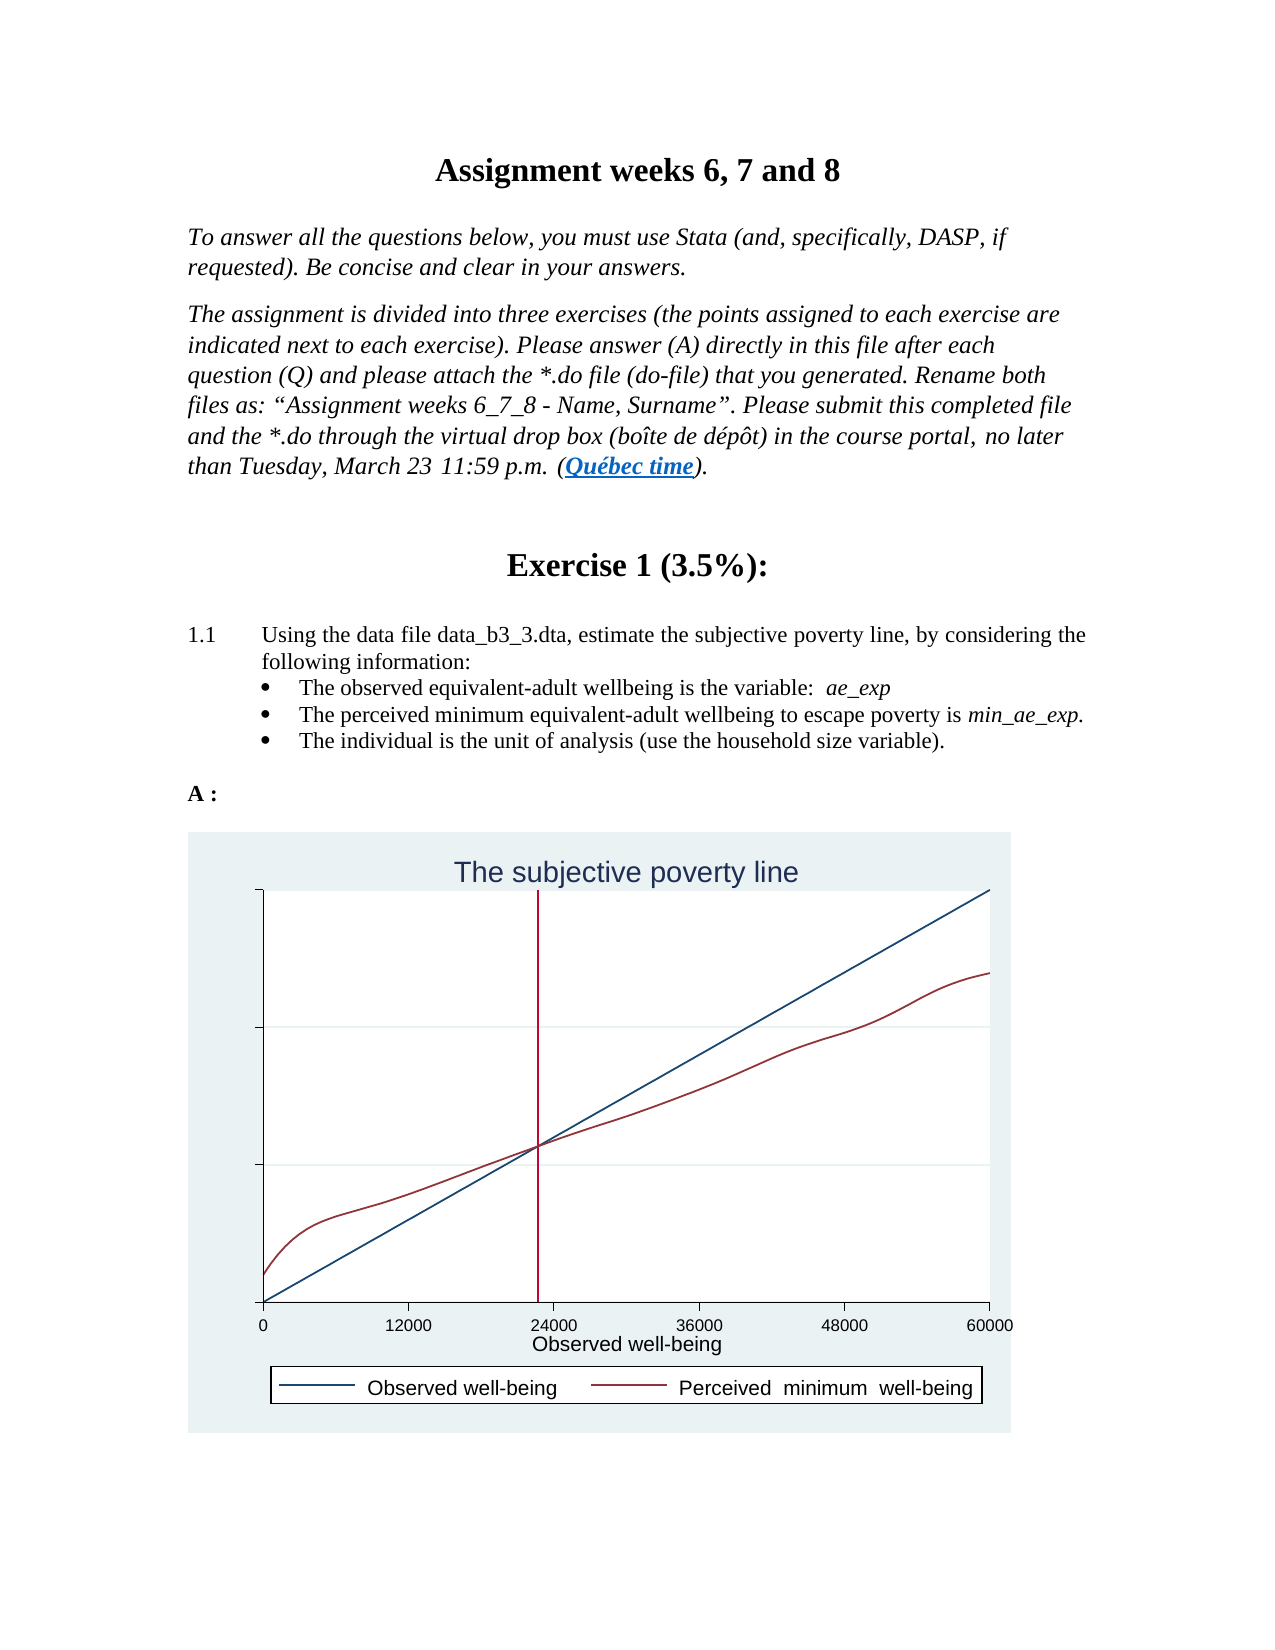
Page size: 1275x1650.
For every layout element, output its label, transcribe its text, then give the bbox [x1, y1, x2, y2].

text A : [187, 780, 1087, 806]
text To answer all the questions below, you must use Stata (and, specifically, DASP, if requested). Be concise and clear in your answers. [187, 222, 1087, 281]
list The perceived minimum equivalent-adult wellbeing to escape poverty is min_ae_exp. [261, 701, 1087, 727]
list The observed equivalent-adult wellbeing is the variable: ae_exp [261, 674, 1087, 701]
list Using the data file data_b3_3.dta, estimate the subjective poverty line, by considering the following information: [187, 622, 1087, 674]
list The individual is the unit of analysis (use the household size variable). [261, 727, 1087, 753]
subtitle Exercise 1 (3.5%): [187, 545, 1087, 583]
text Assignment weeks 6, 7 and 8 [187, 150, 1087, 188]
text The assignment is divided into three exercises (the points assigned to each exercise are indicated next to each exercise). Please answer (A) directly in this file after each question (Q) and please attach the *.do file (do-file) that you generated. Rename both files as: “Assignment weeks 6_7_8 - Name, Surname”. Please submit this completed file and the *.do through the virtual drop box (boîte de dépôt) in the course portal, no later than Tuesday, March 23 11:59 p.m. (Québec time). [187, 299, 1087, 480]
